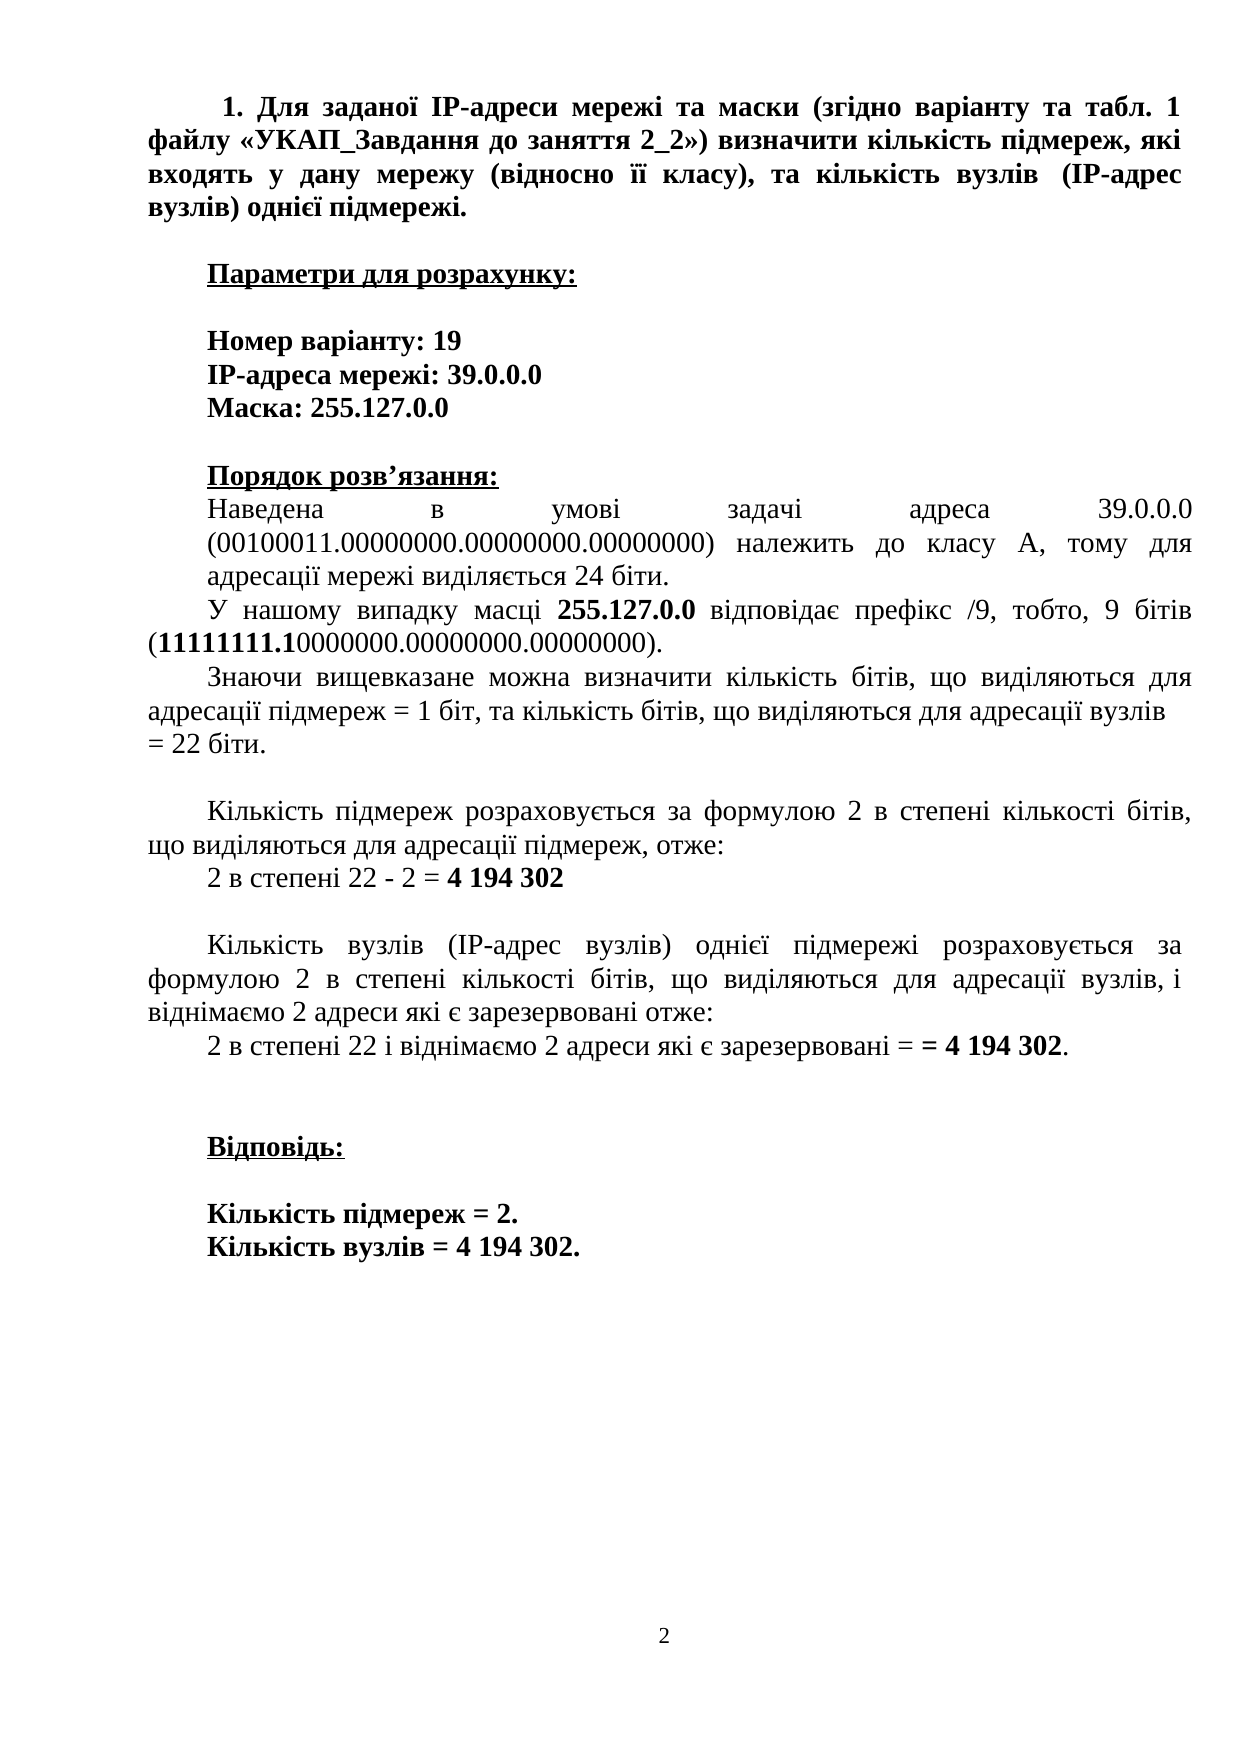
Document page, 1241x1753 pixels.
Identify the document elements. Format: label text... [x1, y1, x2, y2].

text Наведена в умові задачі адреса 39.0.0.0 (00100011.00000000.00000000.00000000) належить до класу A, тому для адресації мережі виділяється 24 біти. [207, 491, 1192, 592]
text Кількість підмереж розраховується за формулою 2 в степені кількості бітів, що виділяються для адресації підмереж, отже: [148, 793, 1192, 860]
text Номер варіанту: 19 [207, 323, 1192, 357]
text Кількість вузлів (IP-адрес вузлів) однієї підмережі розраховується за формулою 2 в степені кількості бітів, що виділяються для адресації вузлів, і віднімаємо 2 адреси які є зарезервовані отже: [148, 927, 1182, 1028]
text У нашому випадку масці 255.127.0.0 відповідає префікс /9, тобто, 9 бітів (11111111.10000000.00000000.00000000). [148, 592, 1192, 659]
text Кількість підмереж = 2. Кількість вузлів = 4 194 302. [207, 1196, 594, 1263]
text Параметри для розрахунку: [207, 256, 1192, 290]
text Маска: 255.127.0.0 [207, 391, 1192, 424]
text 2 в степені 22 - 2 = 4 194 302 [207, 860, 1192, 894]
text Порядок розв’язання: [207, 458, 1192, 491]
text Відповідь: [207, 1129, 1192, 1162]
list Для заданої IP-адреси мережі та маски (згідно варіанту та табл. 1 файлу «УКАП_Завдання до заняття 2_2») визначити кількість підмереж, які входять у дану мережу (відносно її класу), та кількість вузлів (IP-адрес вузлів) однієї підмережі. [148, 89, 1182, 223]
text = 22 біти. [148, 726, 1192, 760]
text 2 в степені 22 і віднімаємо 2 адреси які є зарезервовані = = 4 194 302. [207, 1028, 1192, 1062]
text Знаючи вищевказане можна визначити кількість бітів, що виділяються для адресації підмереж = 1 біт, та кількість бітів, що виділяються для адресації вузлів [148, 659, 1192, 726]
text IP-адреса мережі: 39.0.0.0 [207, 357, 1192, 391]
